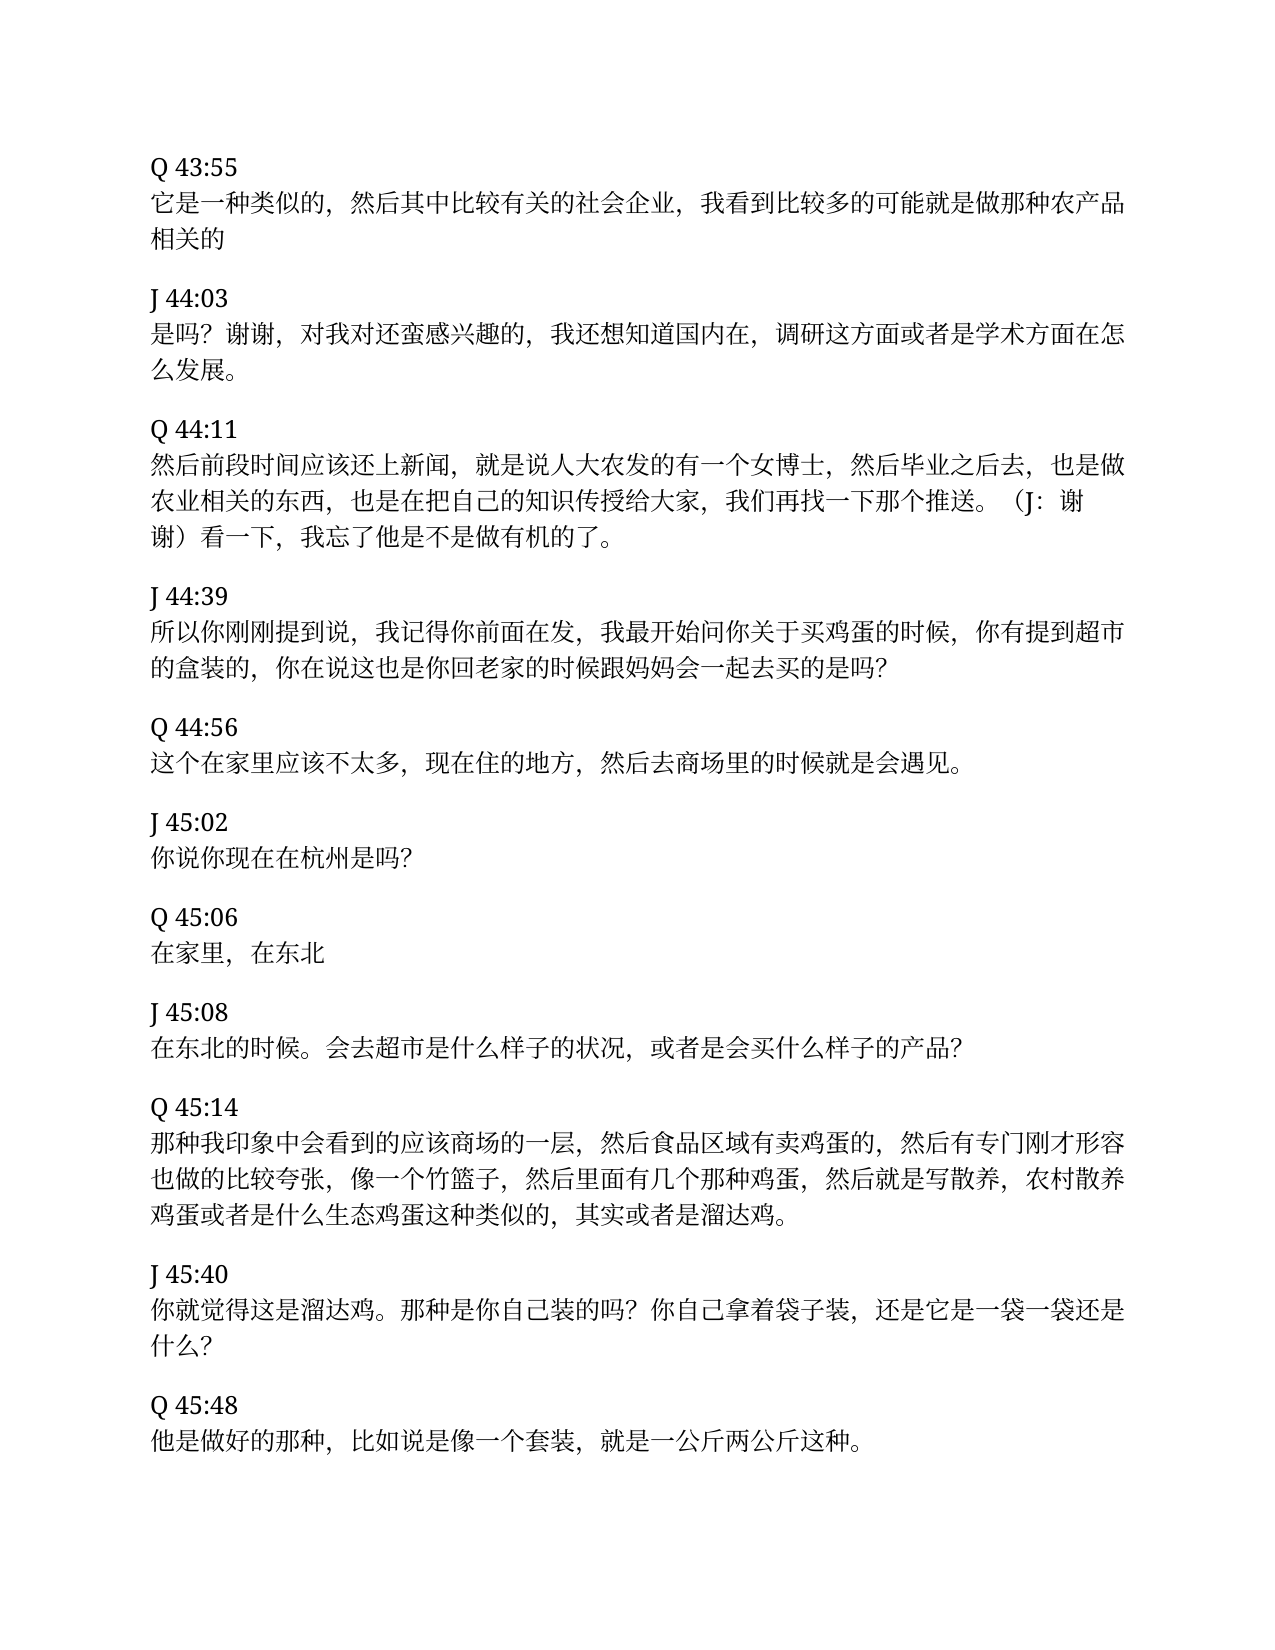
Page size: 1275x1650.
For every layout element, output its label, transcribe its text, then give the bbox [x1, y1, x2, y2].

text J 45:08 在东北的时候。会去超市是什么样子的状况，或者是会买什么样子的产品？ [150, 995, 1125, 1065]
text Q 44:56 这个在家里应该不太多，现在住的地方，然后去商场里的时候就是会遇见。 [150, 710, 1125, 780]
text Q 44:11 然后前段时间应该还上新闻，就是说人大农发的有一个女博士，然后毕业之后去，也是做农业相关的东西，也是在把自己的知识传授给大家，我们再找一下那个推送。（J：谢谢）看一下，我忘了他是不是做有机的了。 [150, 412, 1125, 554]
text Q 45:48 他是做好的那种，比如说是像一个套装，就是一公斤两公斤这种。 [150, 1388, 1125, 1458]
text Q 45:06 在家里，在东北 [150, 900, 1125, 970]
text J 45:02 你说你现在在杭州是吗？ [150, 805, 1125, 875]
text J 44:03 是吗？谢谢，对我对还蛮感兴趣的，我还想知道国内在，调研这方面或者是学术方面在怎么发展。 [150, 281, 1125, 387]
text J 45:40 你就觉得这是溜达鸡。那种是你自己装的吗？你自己拿着袋子装，还是它是一袋一袋还是什么？ [150, 1257, 1125, 1363]
text Q 43:55 它是一种类似的，然后其中比较有关的社会企业，我看到比较多的可能就是做那种农产品相关的 [150, 150, 1125, 256]
text J 44:39 所以你刚刚提到说，我记得你前面在发，我最开始问你关于买鸡蛋的时候，你有提到超市的盒装的，你在说这也是你回老家的时候跟妈妈会一起去买的是吗？ [150, 579, 1125, 685]
text Q 45:14 那种我印象中会看到的应该商场的一层，然后食品区域有卖鸡蛋的，然后有专门刚才形容也做的比较夸张，像一个竹篮子，然后里面有几个那种鸡蛋，然后就是写散养，农村散养鸡蛋或者是什么生态鸡蛋这种类似的，其实或者是溜达鸡。 [150, 1090, 1125, 1232]
